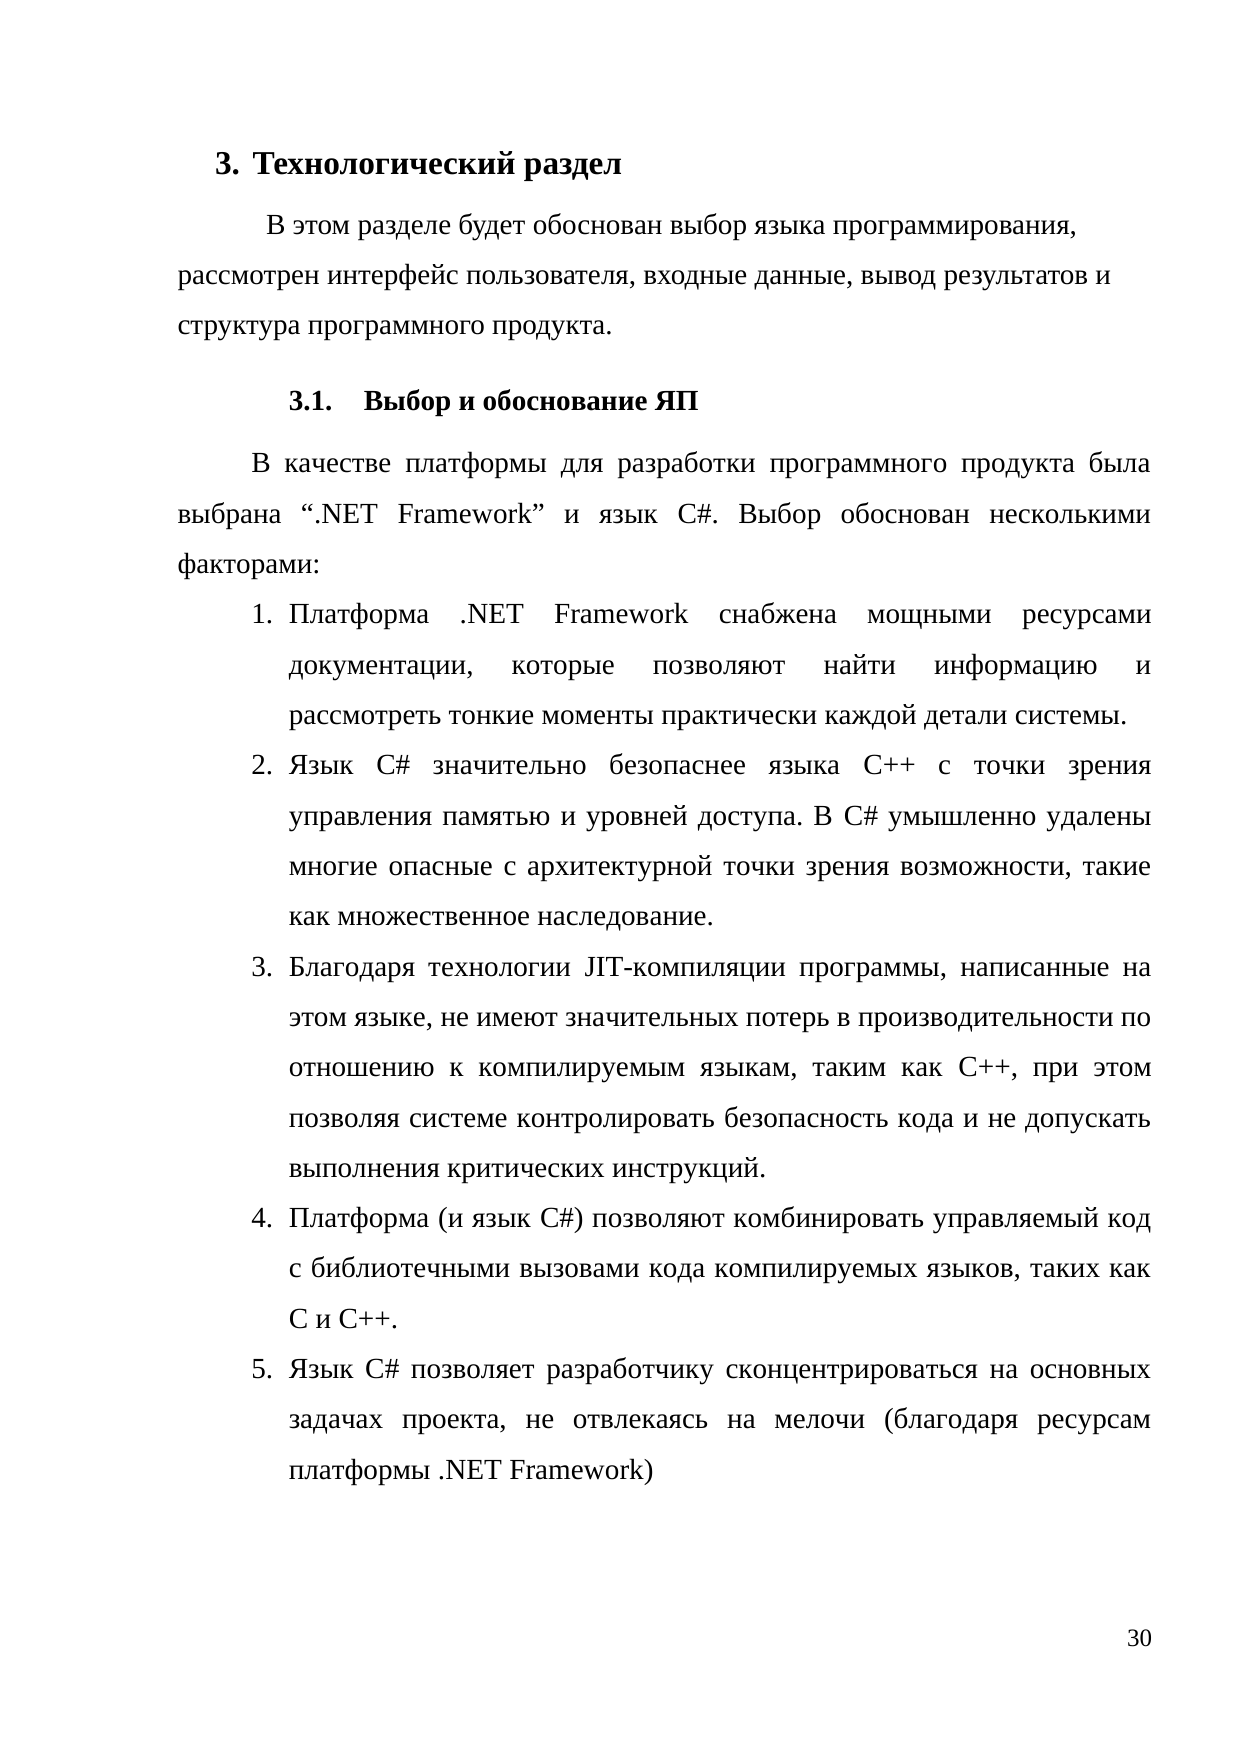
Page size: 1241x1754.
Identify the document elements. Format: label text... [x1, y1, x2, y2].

list Платформа (и язык C#) позволяют комбинировать управляемый код с библиотечными вызовами кода компилируемых языков, таких как C и C++. [251, 1200, 1152, 1334]
list Язык C# значительно безопаснее языка C++ с точки зрения управления памятью и уровней доступа. В C# умышленно удалены многие опасные с архитектурной точки зрения возможности, такие как множественное наследование. [251, 747, 1152, 932]
list Язык C# позволяет разработчику сконцентрироваться на основных задачах проекта, не отвлекаясь на мелочи (благодаря ресурсам платформы .NET Framework) [251, 1351, 1152, 1485]
subtitle Технологический раздел [215, 143, 1152, 181]
text В качестве платформы для разработки программного продукта была выбрана “.NET Framework” и язык C#. Выбор обоснован несколькими факторами: [177, 446, 1152, 580]
list Благодаря технологии JIT-компиляции программы, написанные на этом языке, не имеют значительных потерь в производительности по отношению к компилируемым языкам, таким как C++, при этом позволяя системе контролировать безопасность кода и не допускать выполнения критических инструкций. [251, 949, 1152, 1183]
list Выбор и обоснование ЯП [288, 383, 1152, 416]
list Платформа .NET Framework снабжена мощными ресурсами документации, которые позволяют найти информацию и рассмотреть тонкие моменты практически каждой детали системы. [251, 597, 1152, 731]
text В этом разделе будет обоснован выбор языка программирования, рассмотрен интерфейс пользователя, входные данные, вывод результатов и структура программного продукта. [177, 207, 1152, 341]
